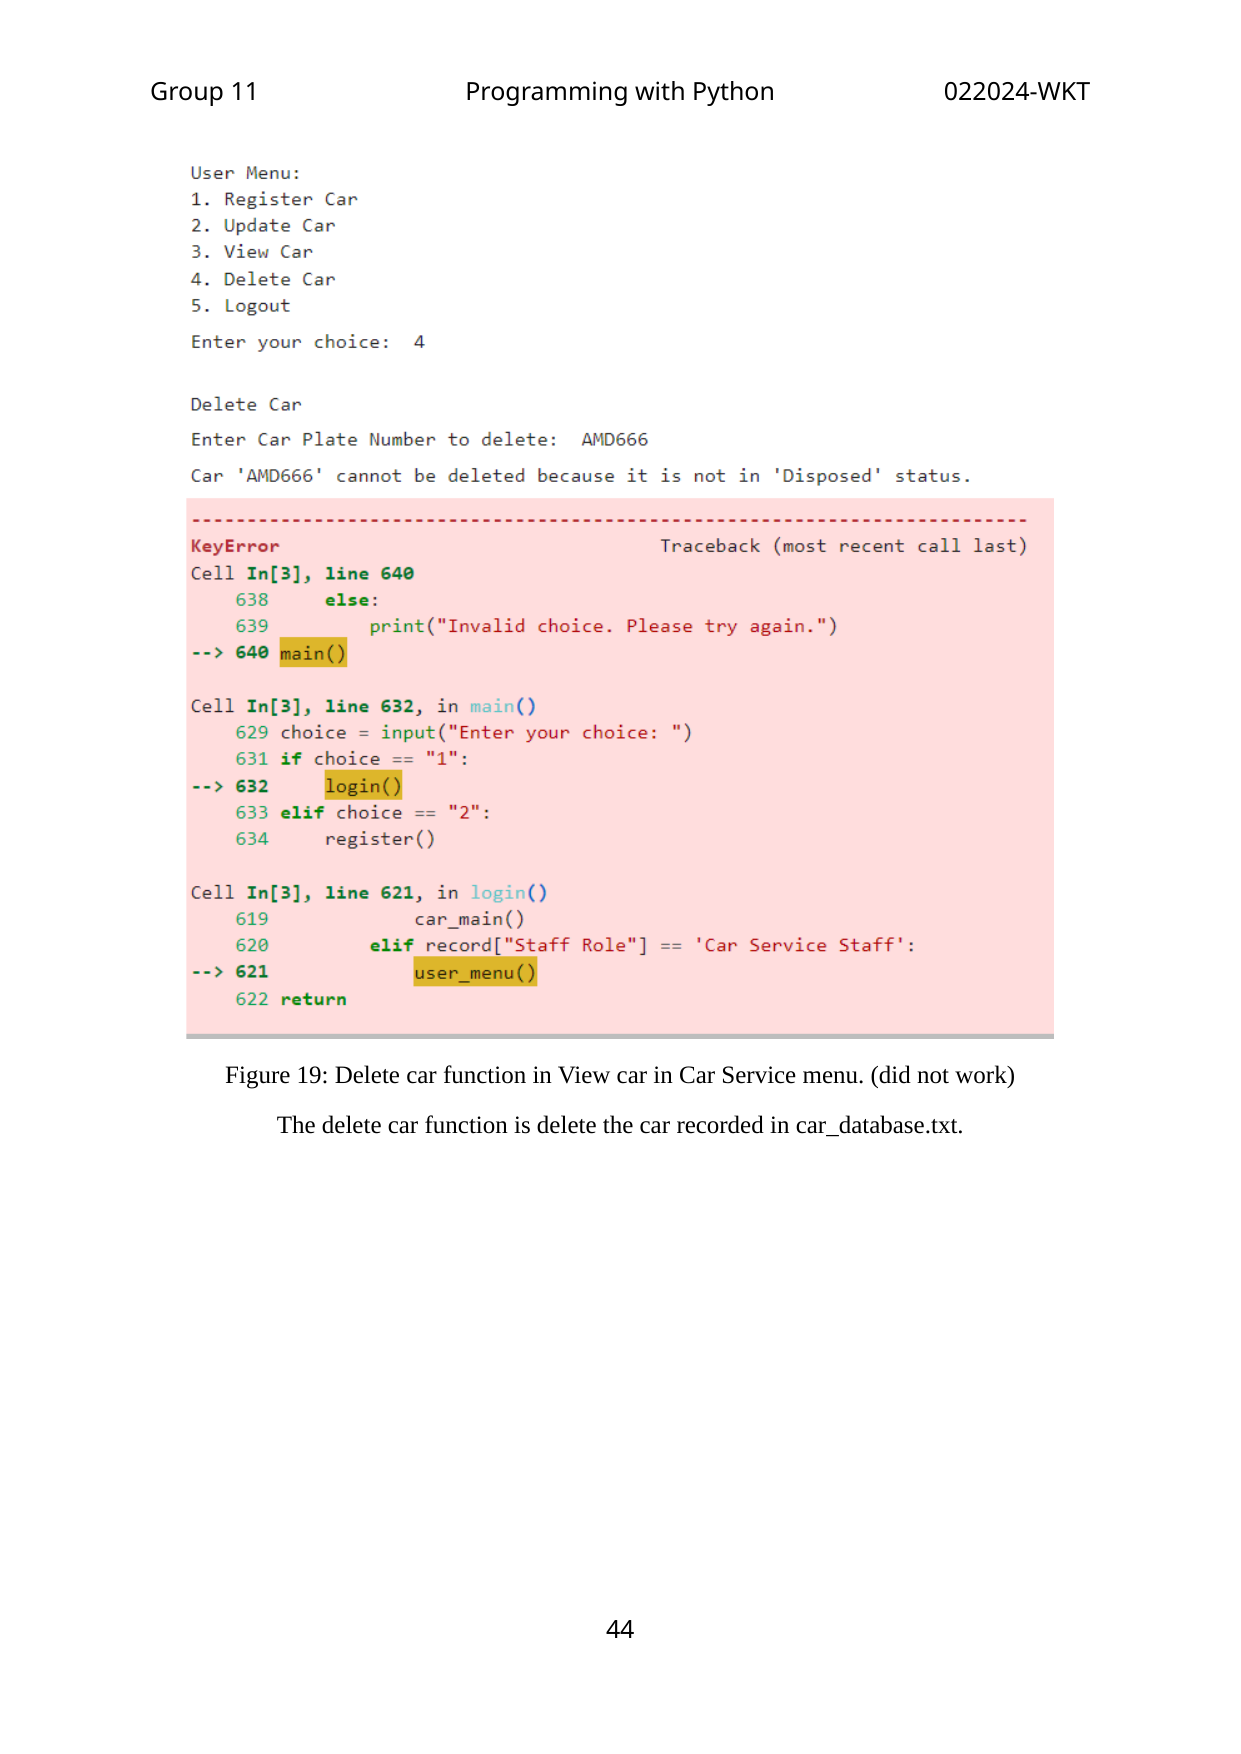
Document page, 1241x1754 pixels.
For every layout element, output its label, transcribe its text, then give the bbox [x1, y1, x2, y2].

text Figure 19: Delete car function in View car in Car Service menu. (did not work) [150, 1061, 1090, 1089]
picture [186, 150, 1054, 1039]
text The delete car function is delete the car recorded in car_database.txt. [150, 1110, 1090, 1139]
